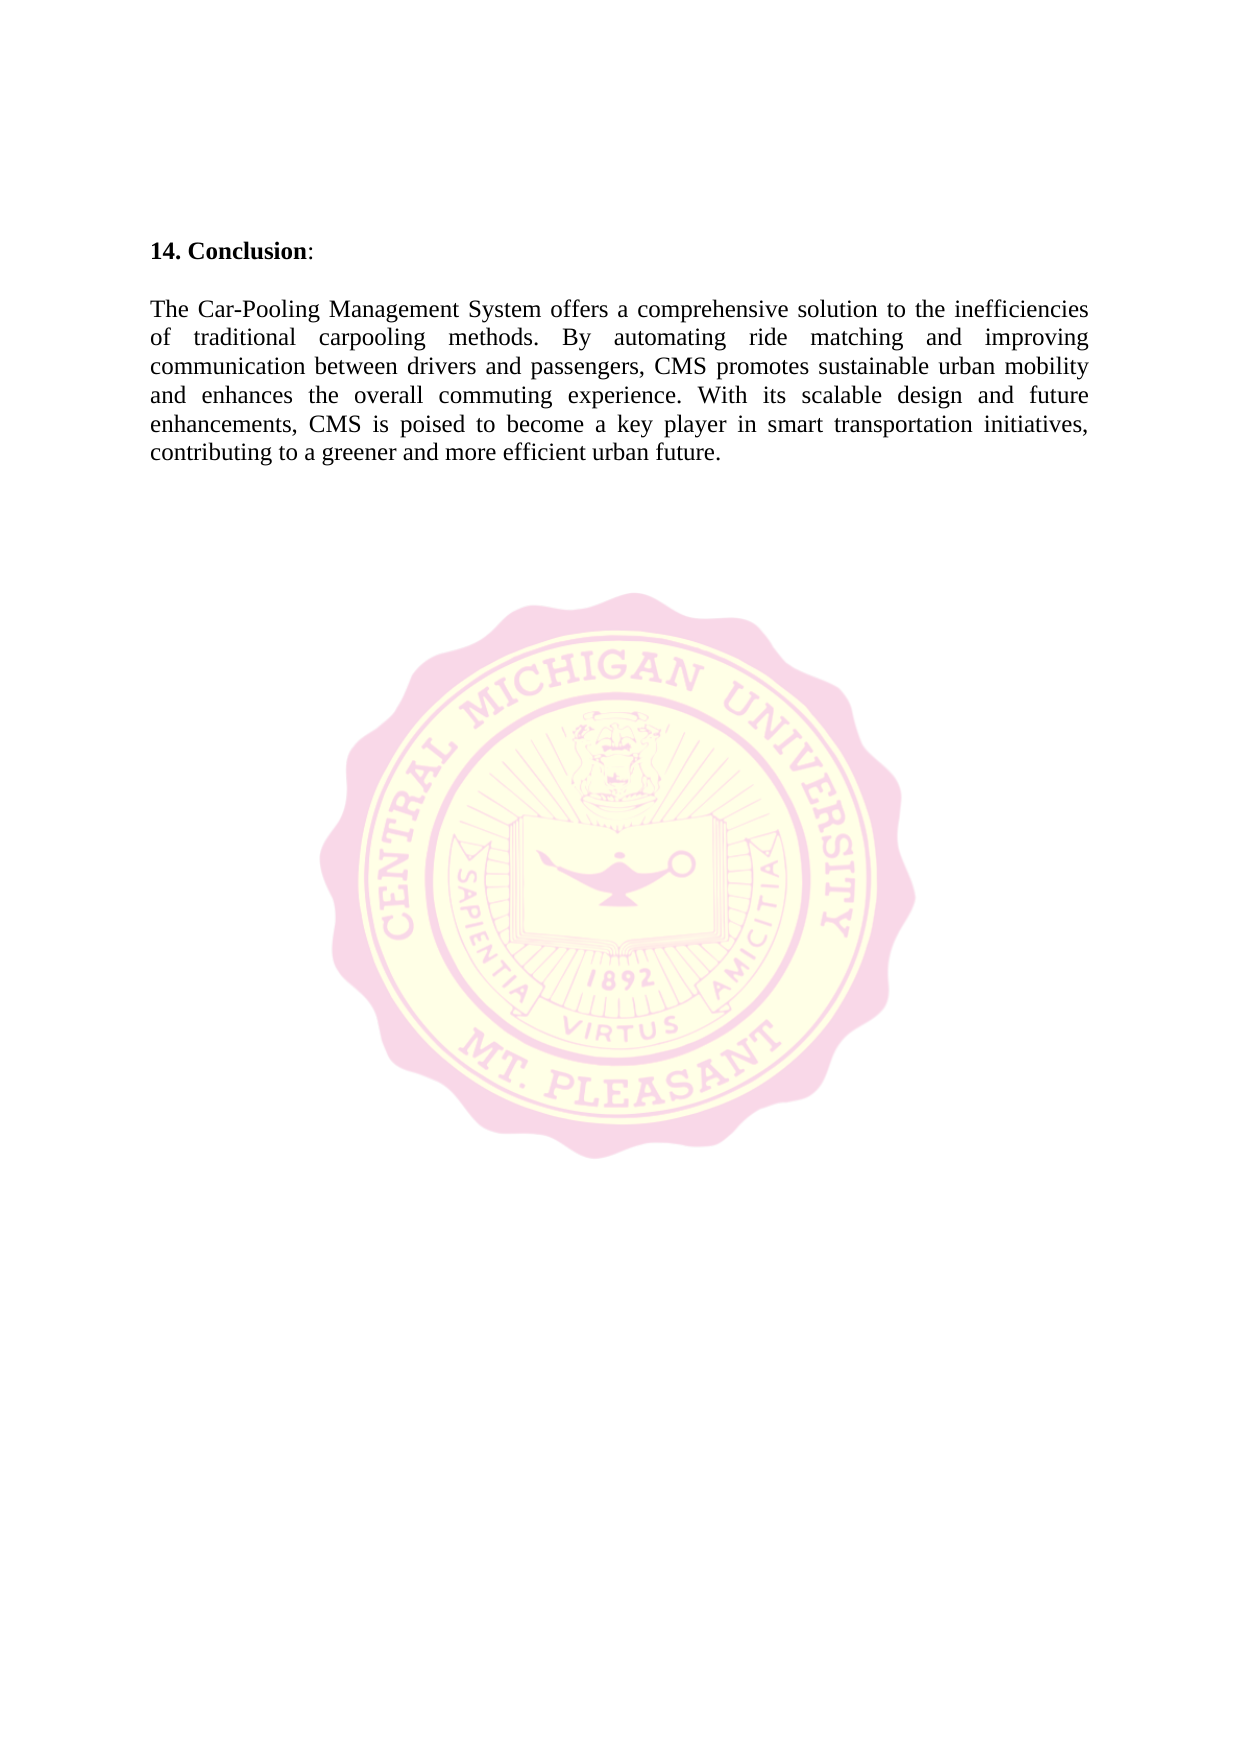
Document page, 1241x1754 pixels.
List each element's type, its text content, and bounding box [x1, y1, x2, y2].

text The Car-Pooling Management System offers a comprehensive solution to the inefficiencies of traditional carpooling methods. By automating ride matching and improving communication between drivers and passengers, CMS promotes sustainable urban mobility and enhances the overall commuting experience. With its scalable design and future enhancements, CMS is poised to become a key player in smart transportation initiatives, contributing to a greener and more efficient urban future. [150, 294, 1090, 466]
text 14. Conclusion: [150, 236, 1090, 265]
